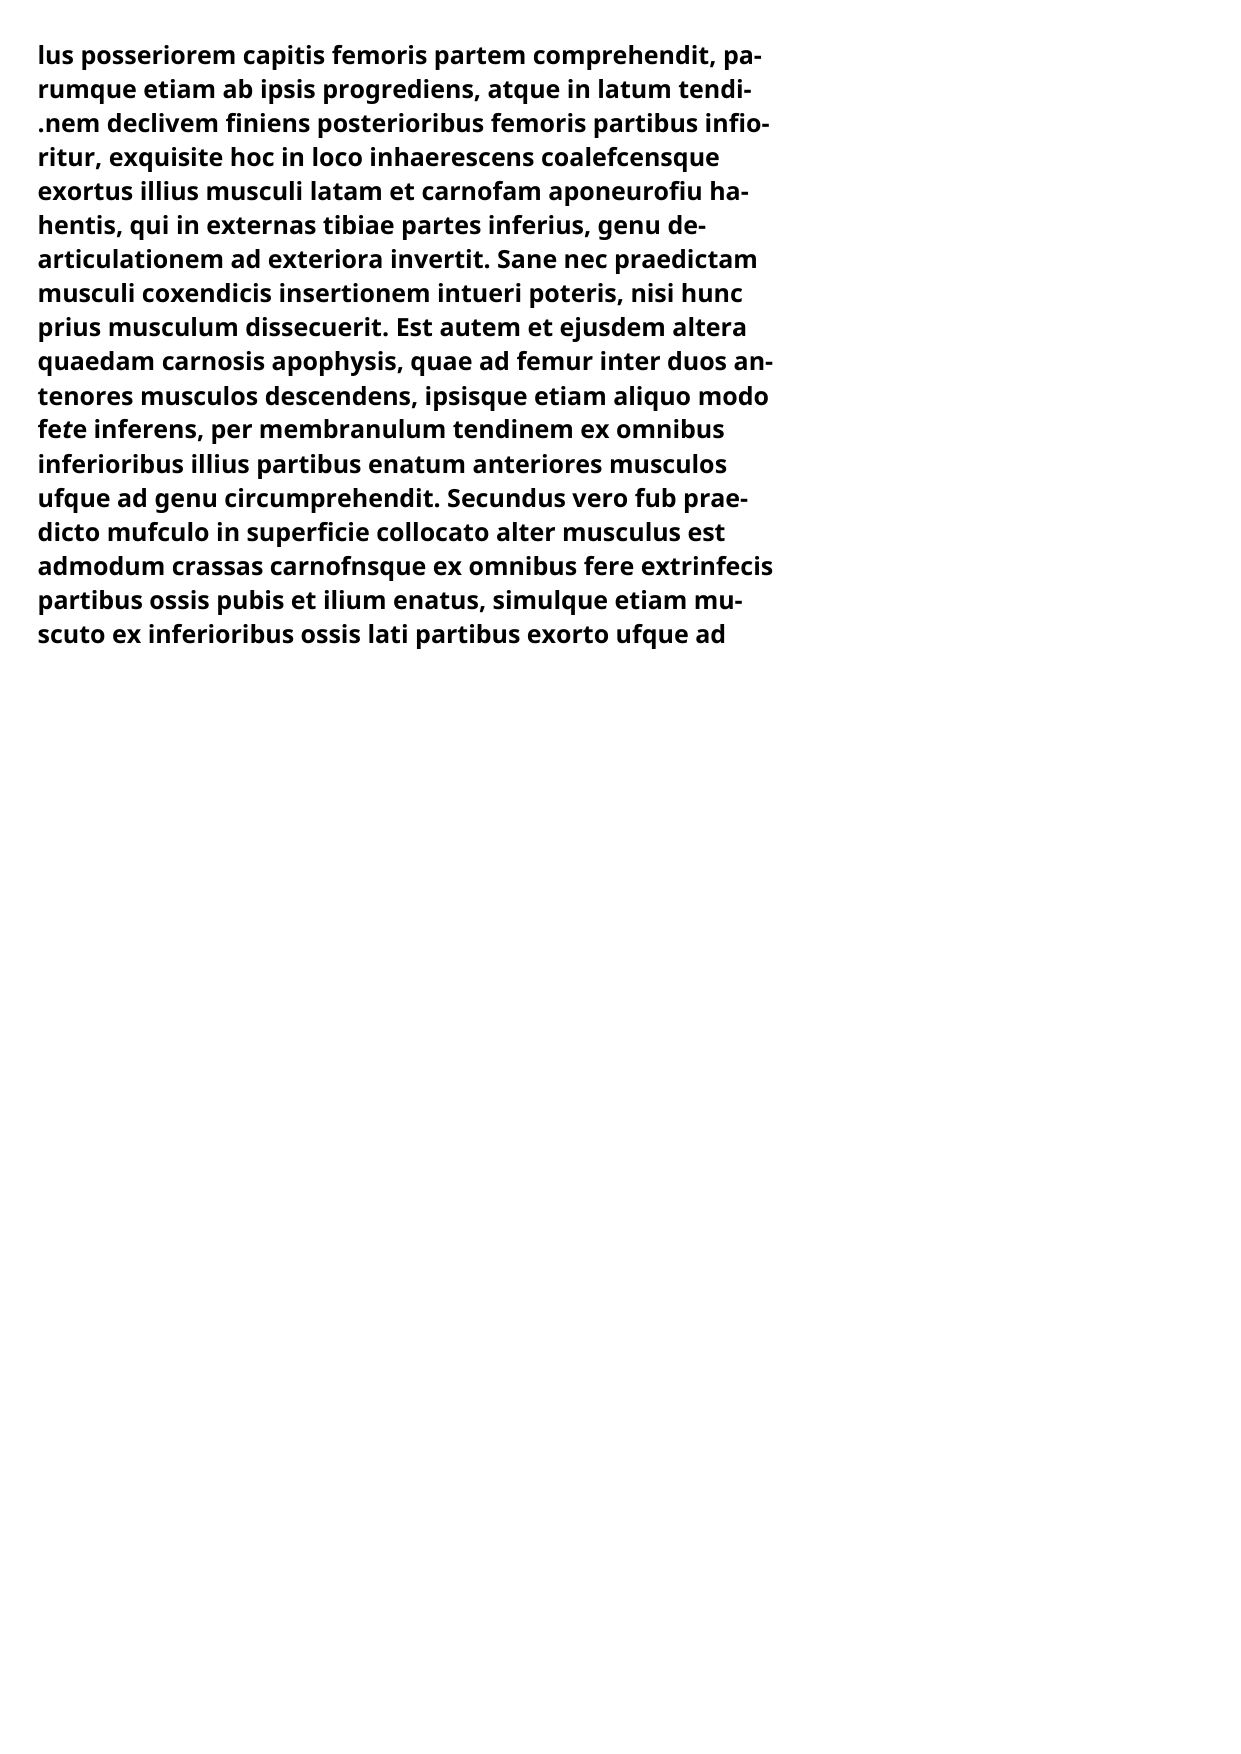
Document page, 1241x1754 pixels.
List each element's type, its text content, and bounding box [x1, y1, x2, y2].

text lus posseriorem capitis femoris partem comprehendit, pa- rumque etiam ab ipsis progrediens, atque in latum tendi- .nem declivem finiens posterioribus femoris partibus infio- ritur, exquisite hoc in loco inhaerescens coalefcensque exortus illius musculi latam et carnofam aponeurofiu ha- hentis, qui in externas tibiae partes inferius, genu de- articulationem ad exteriora invertit. Sane nec praedictam musculi coxendicis insertionem intueri poteris, nisi hunc prius musculum dissecuerit. Est autem et ejusdem altera quaedam carnosis apophysis, quae ad femur inter duos an- tenores musculos descendens, ipsisque etiam aliquo modo fete inferens, per membranulum tendinem ex omnibus inferioribus illius partibus enatum anteriores musculos ufque ad genu circumprehendit. Secundus vero fub prae- dicto mufculo in superficie collocato alter musculus est admodum crassas carnofnsque ex omnibus fere extrinfecis partibus ossis pubis et ilium enatus, simulque etiam mu- scuto ex inferioribus ossis lati partibus exorto ufque ad [37, 37, 1203, 651]
